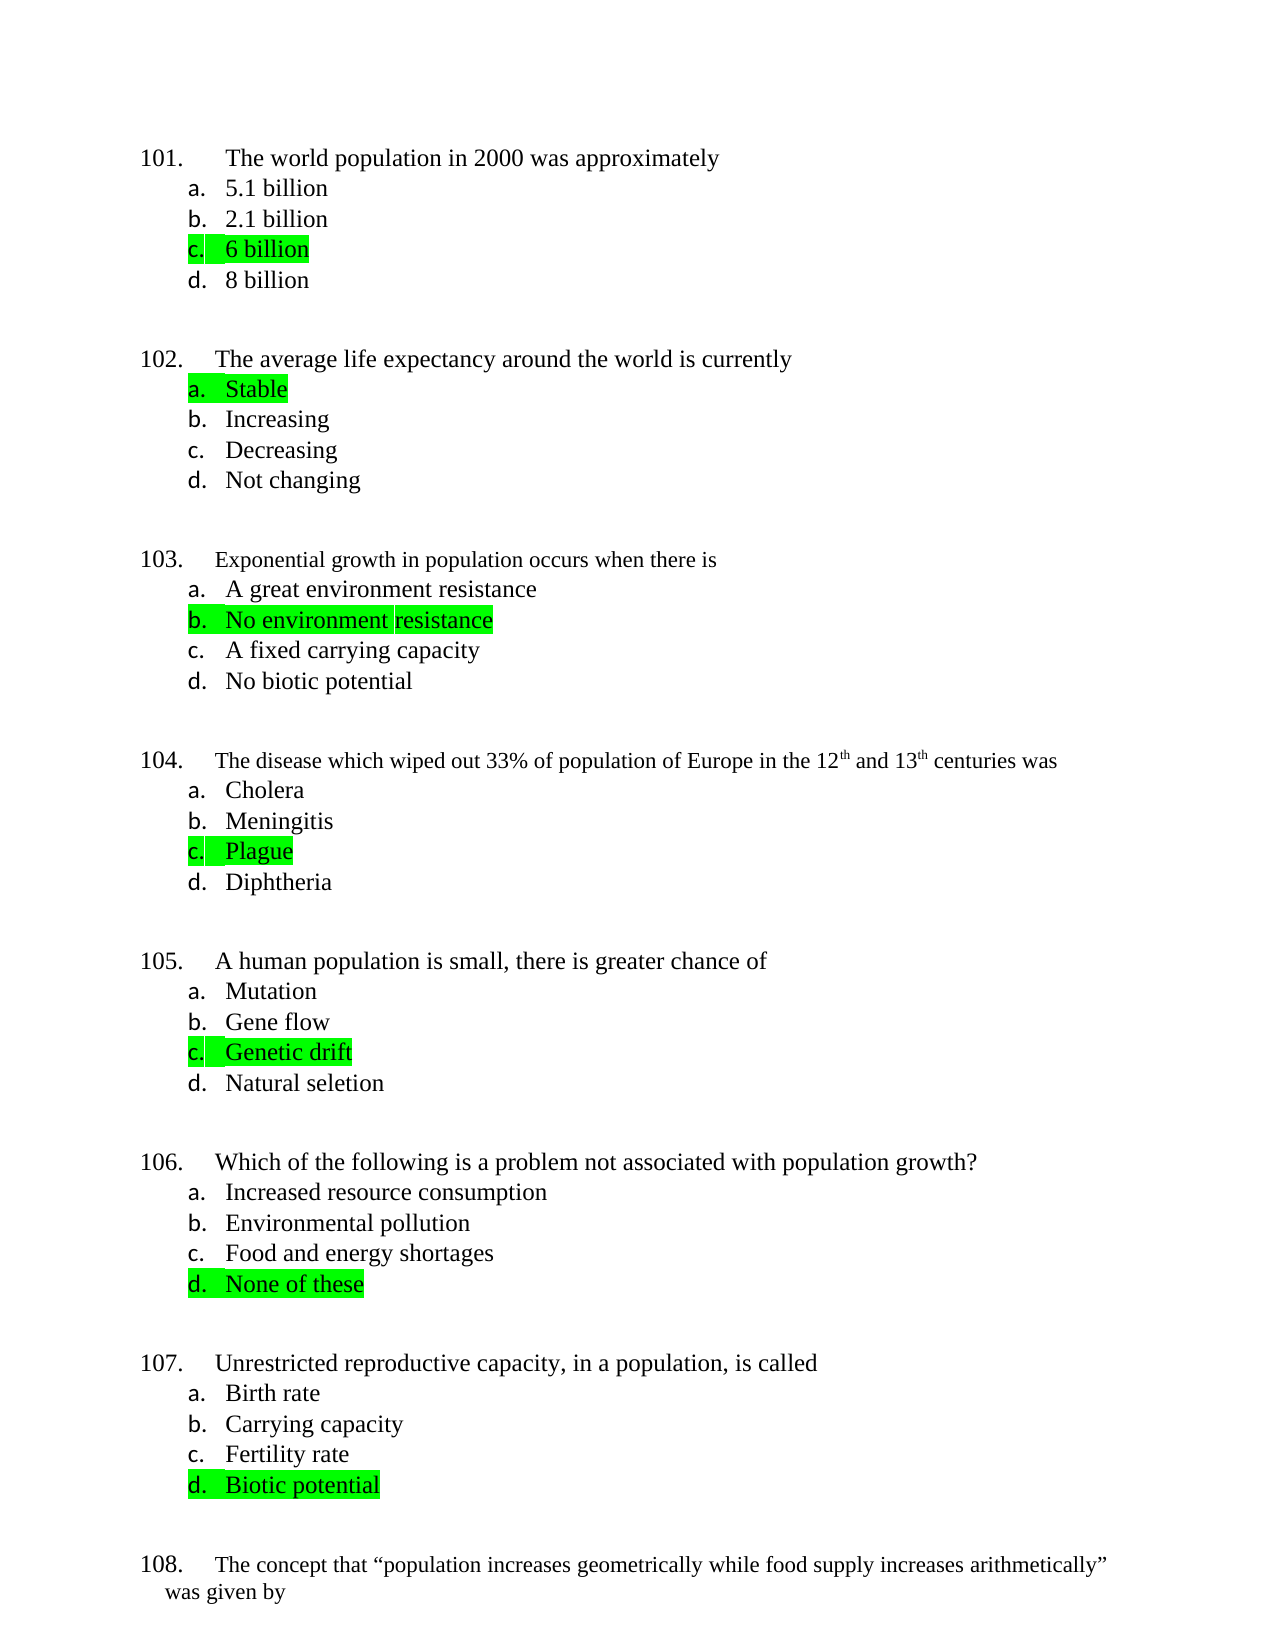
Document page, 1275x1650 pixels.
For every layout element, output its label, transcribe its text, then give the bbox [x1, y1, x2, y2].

list 2.1 billion [188, 203, 1135, 233]
list No environment resistance [225, 604, 1135, 634]
list The average life expectancy around the world is currently [139, 344, 1135, 373]
list Which of the following is a problem not associated with population growth? [139, 1147, 1135, 1176]
list Genetic drift [225, 1036, 1135, 1067]
list Plague [225, 836, 1135, 866]
list Mutation [188, 975, 1135, 1006]
list Meningitis [188, 805, 1135, 835]
list Gene flow [188, 1006, 1135, 1036]
list No biotic potential [188, 665, 1135, 696]
list Biotic potential [225, 1469, 1135, 1499]
list 8 billion [188, 264, 1135, 294]
list Food and energy shortages [188, 1237, 1135, 1268]
list 6 billion [188, 233, 1135, 264]
list Fertility rate [188, 1438, 1135, 1469]
list A human population is small, there is greater chance of [139, 946, 1135, 975]
list Environmental pollution [188, 1207, 1135, 1237]
list Birth rate [188, 1377, 1135, 1408]
list Exponential growth in population occurs when there is [139, 544, 1135, 573]
list The concept that “population increases geometrically while food supply increases arithmetically” was given by [139, 1549, 1135, 1604]
list Increased resource consumption [188, 1176, 1135, 1207]
list Carrying capacity [188, 1408, 1135, 1438]
list Natural seletion [188, 1067, 1135, 1098]
list A great environment resistance [188, 573, 1135, 604]
list Cholera [188, 774, 1135, 805]
list Increasing [188, 403, 1135, 434]
list Diphtheria [188, 866, 1135, 897]
list The world population in 2000 was approximately [139, 144, 1135, 172]
list Decreasing [188, 434, 1135, 464]
list Not changing [188, 464, 1135, 495]
list Unrestricted reproductive capacity, in a population, is called [139, 1348, 1135, 1377]
list The disease which wiped out 33% of population of Europe in the 12th and 13th centuries was [139, 745, 1135, 774]
list A fixed carrying capacity [188, 634, 1135, 665]
list Stable [225, 373, 1135, 403]
list 5.1 billion [188, 172, 1135, 203]
list None of these [225, 1268, 1135, 1298]
